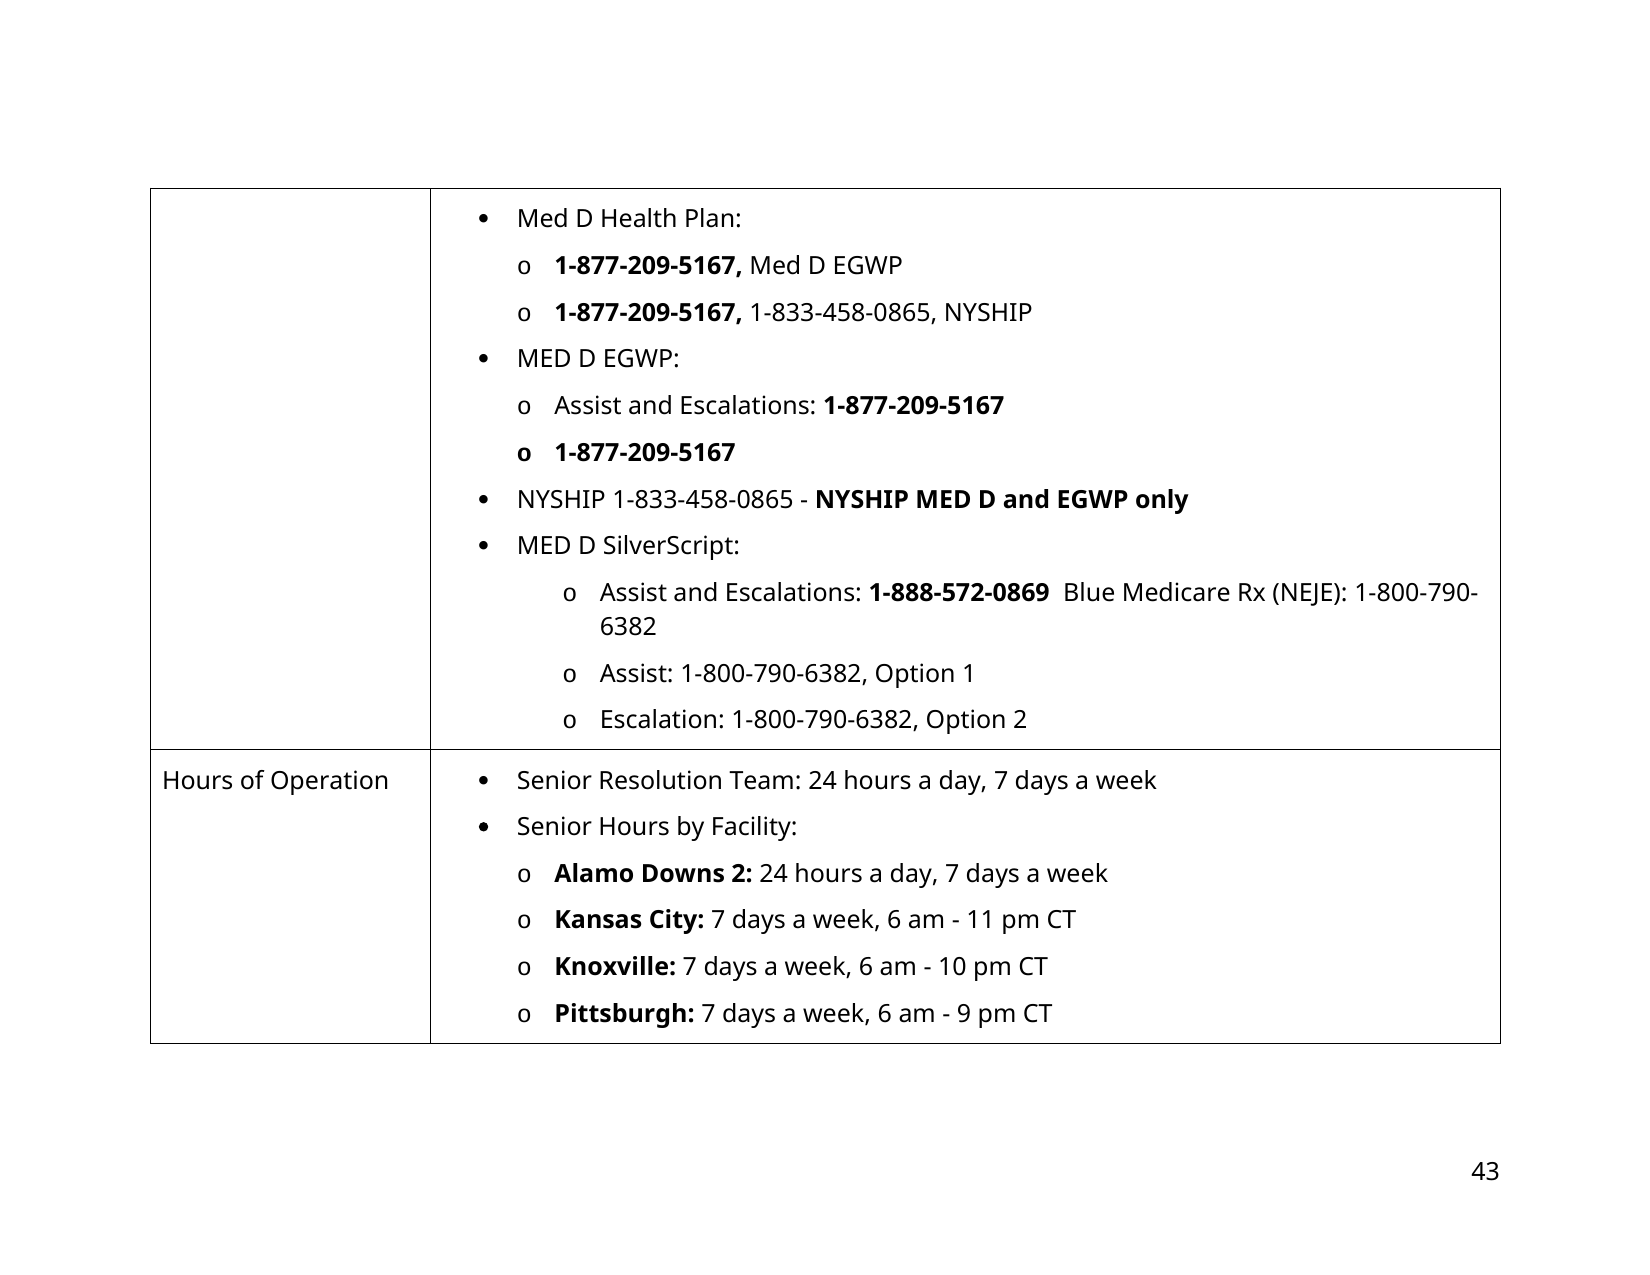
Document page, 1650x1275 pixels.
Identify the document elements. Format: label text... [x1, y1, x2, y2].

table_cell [151, 189, 430, 749]
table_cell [431, 189, 1500, 749]
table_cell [431, 750, 1500, 1042]
table_cell Hours of Operation [151, 750, 430, 1042]
